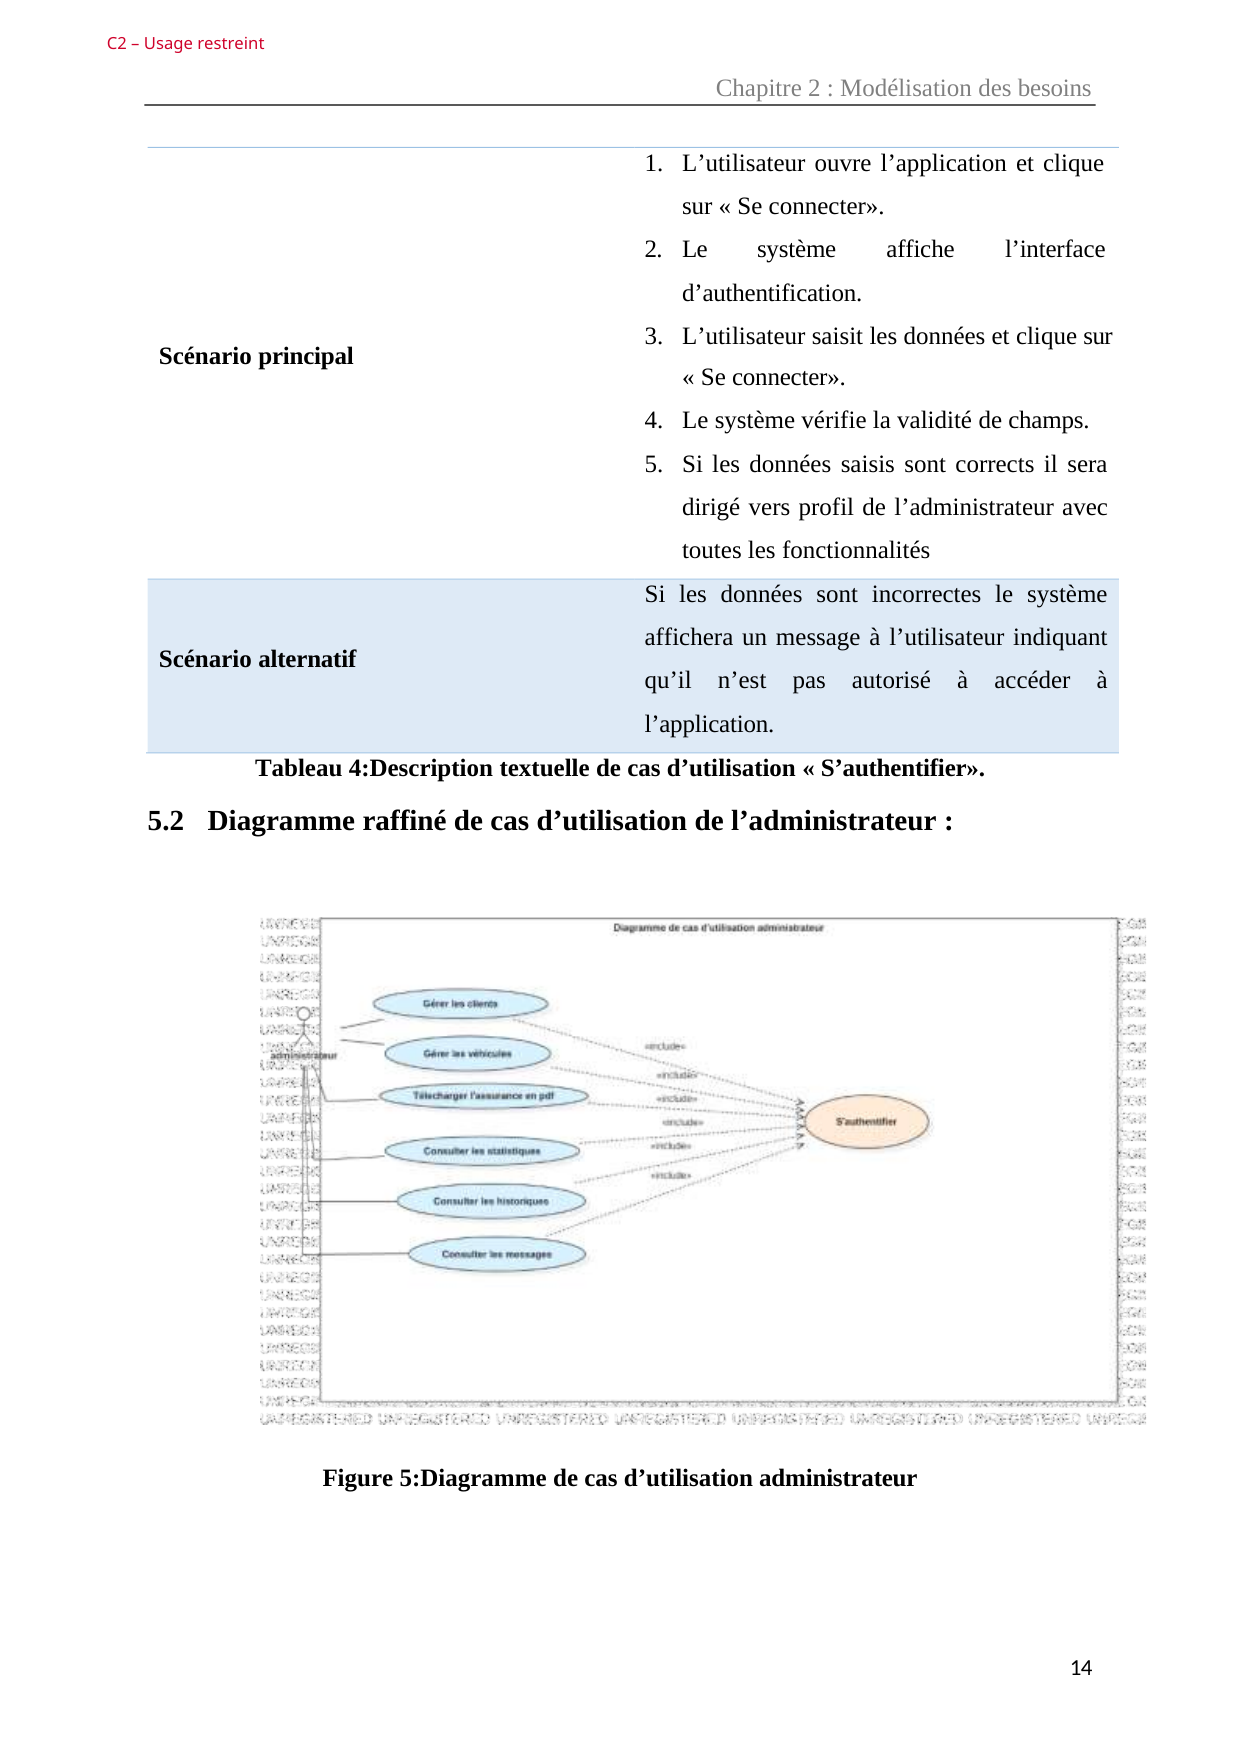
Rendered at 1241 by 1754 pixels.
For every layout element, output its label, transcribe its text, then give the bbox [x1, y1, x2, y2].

list L’utilisateur saisit les données et clique sur [644, 321, 1166, 349]
list Le système vérifie la validité de champs. [644, 405, 1166, 434]
picture [260, 916, 1147, 1425]
text Tableau 4:Description textuelle de cas d’utilisation « S’authentifier». [151, 753, 1089, 782]
subtitle Diagramme raffiné de cas d’utilisation de l’administrateur : [147, 803, 1166, 836]
text Figure 5:Diagramme de cas d’utilisation administrateur [151, 1463, 1089, 1492]
text « Se connecter». [682, 362, 1166, 391]
text Scénario alternatif [159, 644, 362, 673]
subtitle Scénario principal [159, 341, 362, 370]
list L’utilisateur ouvre l’application et clique sur « Se connecter». [644, 148, 1108, 220]
list Le système affiche l’interface d’authentification. [644, 234, 1108, 306]
text Si les données sont incorrectes le système affichera un message à l’utilisateur indiquant qu’il n’est pas autorisé à accéder à l’application. [644, 579, 1108, 737]
list Si les données saisis sont corrects il sera dirigé vers profil de l’administrateur avec toutes les fonctionnalités [644, 449, 1108, 564]
